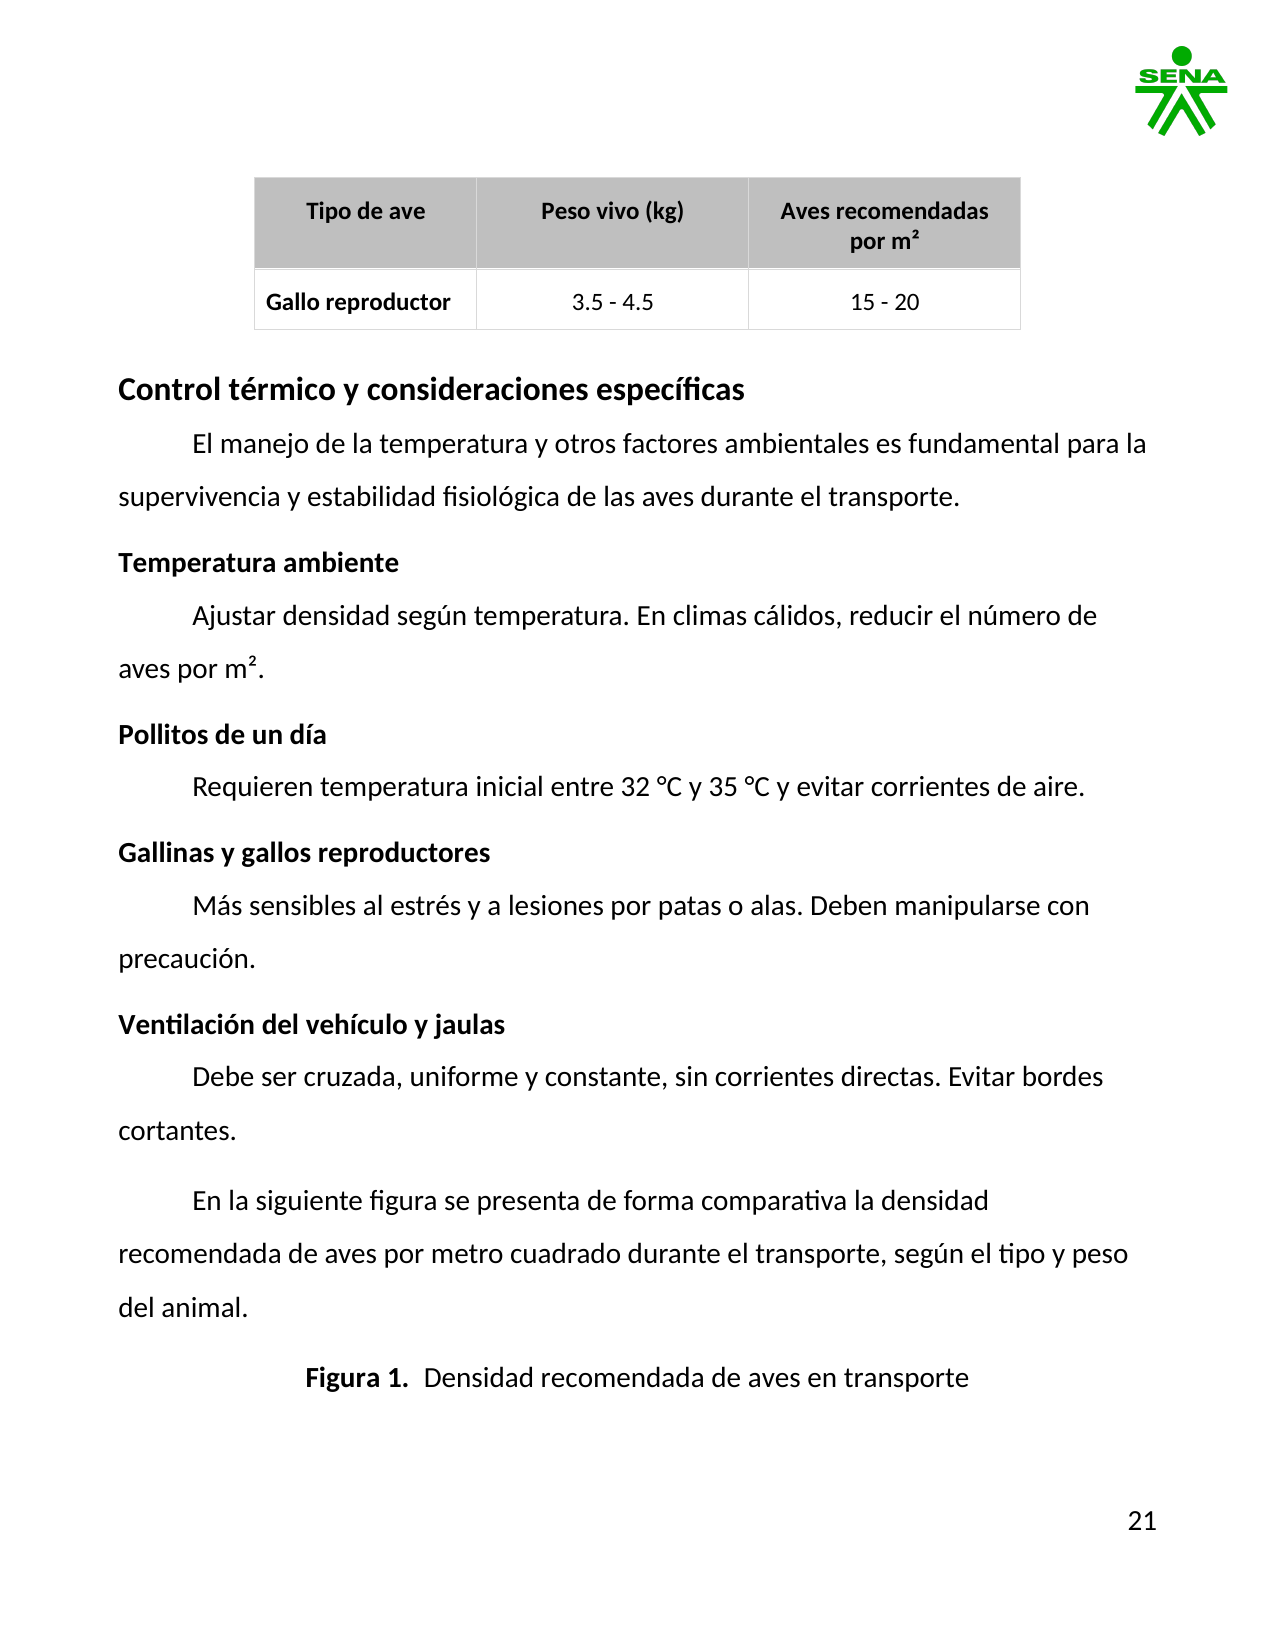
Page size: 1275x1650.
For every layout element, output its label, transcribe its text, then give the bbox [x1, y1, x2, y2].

text Densidad recomendada de aves en transporte [118, 1359, 1157, 1394]
table_header Aves recomendadas por m² [749, 178, 1020, 268]
subtitle Ventilación del vehículo y jaulas [118, 1006, 1157, 1042]
subtitle Gallinas y gallos reproductores [118, 834, 1157, 870]
table_cell Gallo reproductor [255, 270, 476, 329]
table_cell 3.5 - 4.5 [477, 270, 748, 329]
picture [1135, 46, 1228, 136]
text El manejo de la temperatura y otros factores ambientales es fundamental para la supervivencia y estabilidad fisiológica de las aves durante el transporte. [118, 425, 1157, 514]
subtitle Temperatura ambiente [118, 544, 1157, 580]
text Requieren temperatura inicial entre 32 °C y 35 °C y evitar corrientes de aire. [118, 768, 1157, 804]
text Ajustar densidad según temperatura. En climas cálidos, reducir el número de aves por m². [118, 597, 1157, 686]
text En la siguiente figura se presenta de forma comparativa la densidad recomendada de aves por metro cuadrado durante el transporte, según el tipo y peso del animal. [118, 1182, 1157, 1324]
subtitle Control térmico y consideraciones específicas [118, 368, 1157, 408]
subtitle Pollitos de un día [118, 716, 1157, 752]
table_header Peso vivo (kg) [477, 178, 748, 268]
table_header Tipo de ave [255, 178, 476, 268]
text Más sensibles al estrés y a lesiones por patas o alas. Deben manipularse con precaución. [118, 887, 1157, 976]
text Debe ser cruzada, uniforme y constante, sin corrientes directas. Evitar bordes cortantes. [118, 1058, 1157, 1147]
table_cell 15 - 20 [749, 270, 1020, 329]
